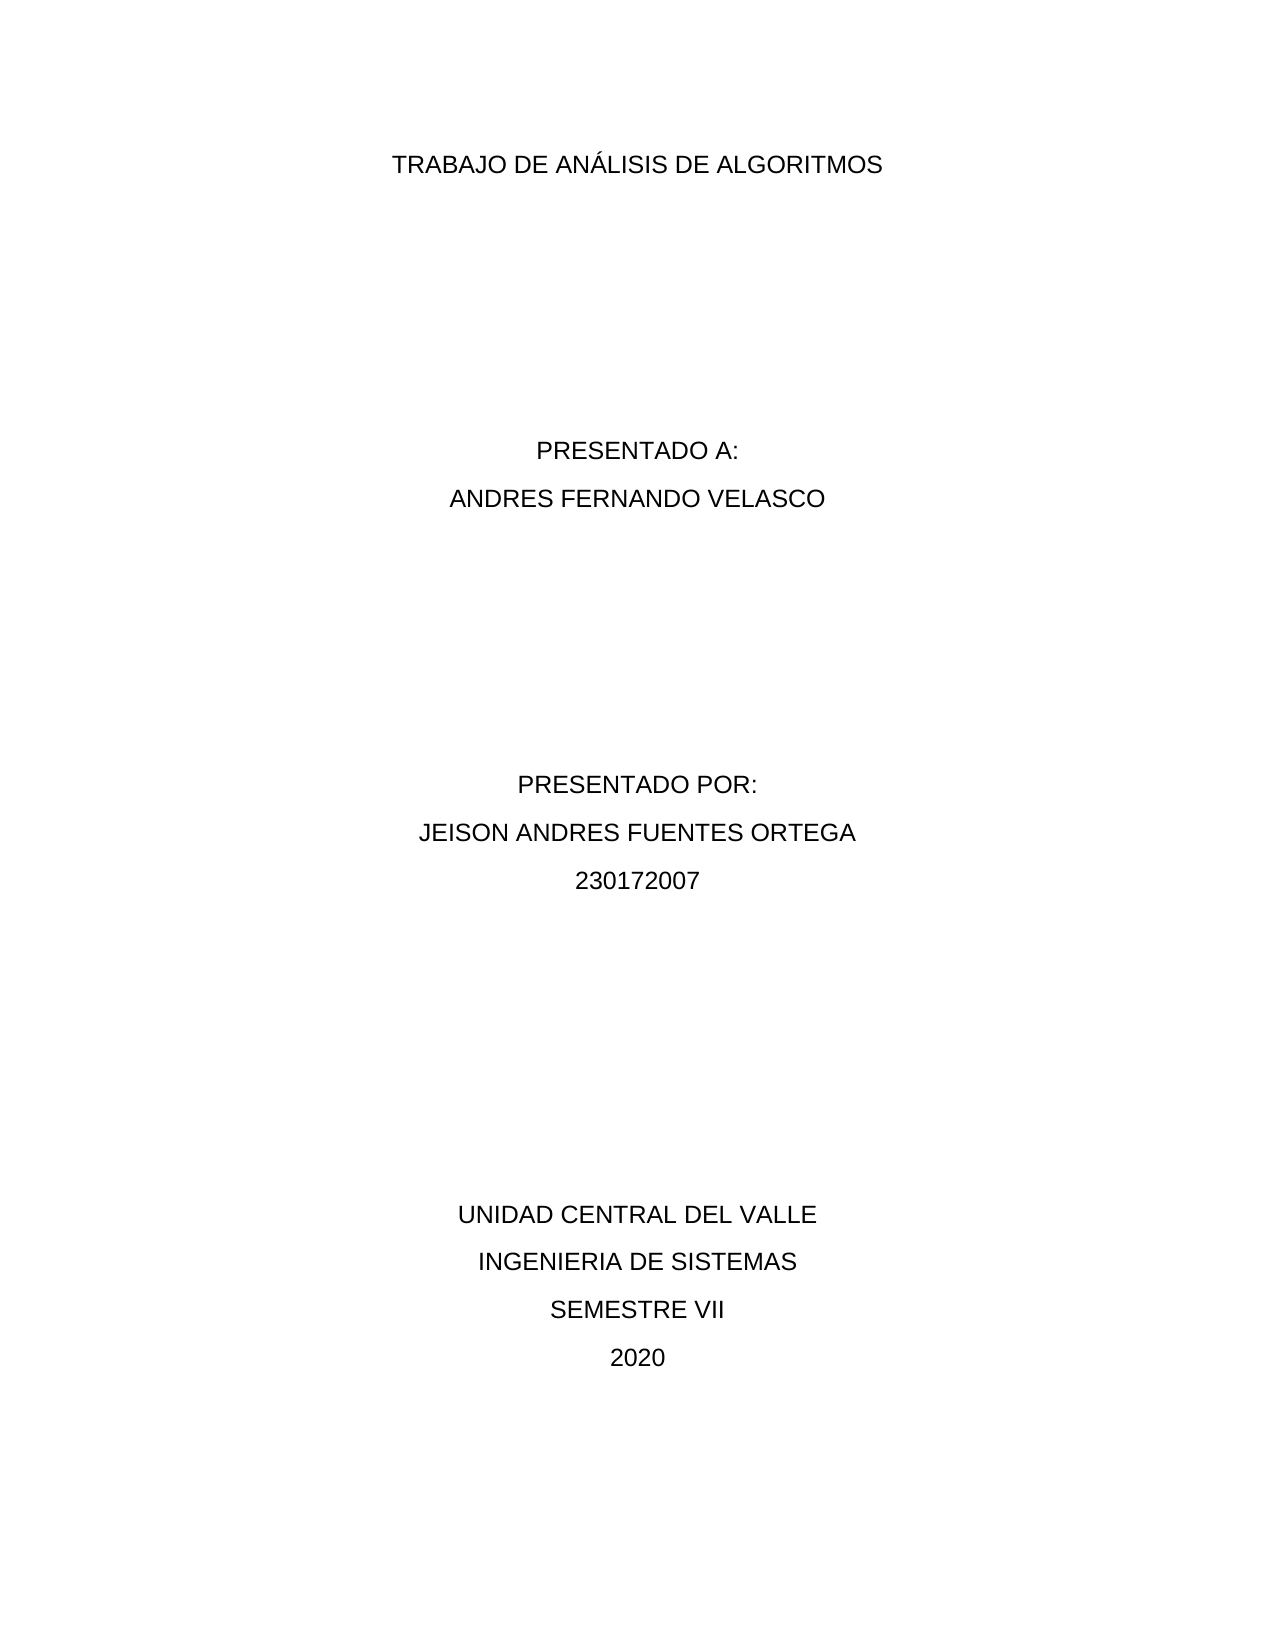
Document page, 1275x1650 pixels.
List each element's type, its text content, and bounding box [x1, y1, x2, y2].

text TRABAJO DE ANÁLISIS DE ALGORITMOS [150, 150, 1125, 179]
text JEISON ANDRES FUENTES ORTEGA [150, 818, 1125, 847]
text PRESENTADO POR: [150, 770, 1125, 799]
text UNIDAD CENTRAL DEL VALLE [150, 1199, 1125, 1228]
text INGENIERIA DE SISTEMAS [150, 1247, 1125, 1276]
text PRESENTADO A: [150, 436, 1125, 465]
text 2020 [150, 1343, 1125, 1371]
text 230172007 [150, 866, 1125, 894]
text SEMESTRE VII [150, 1295, 1125, 1324]
text ANDRES FERNANDO VELASCO [150, 484, 1125, 513]
